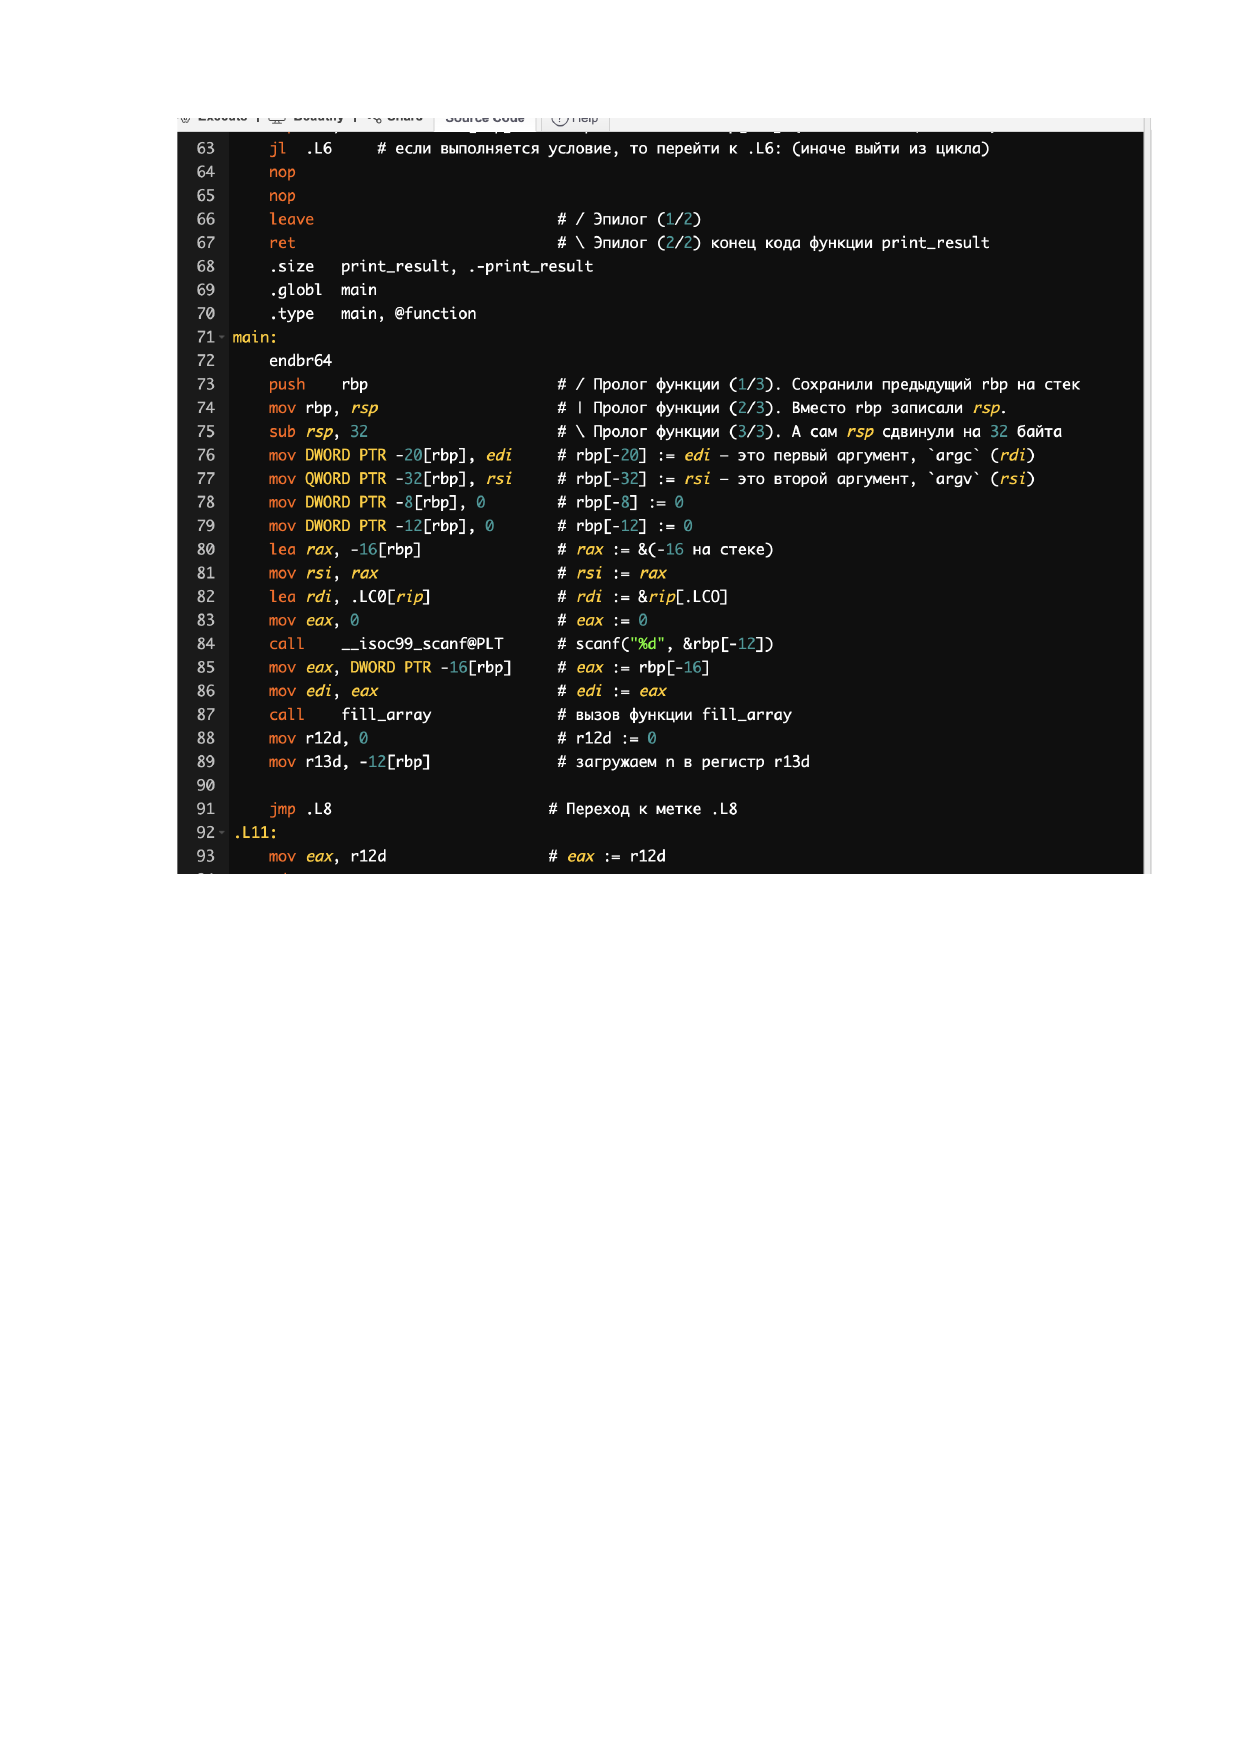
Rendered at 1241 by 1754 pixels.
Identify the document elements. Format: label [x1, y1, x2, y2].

picture [177, 118, 1152, 874]
